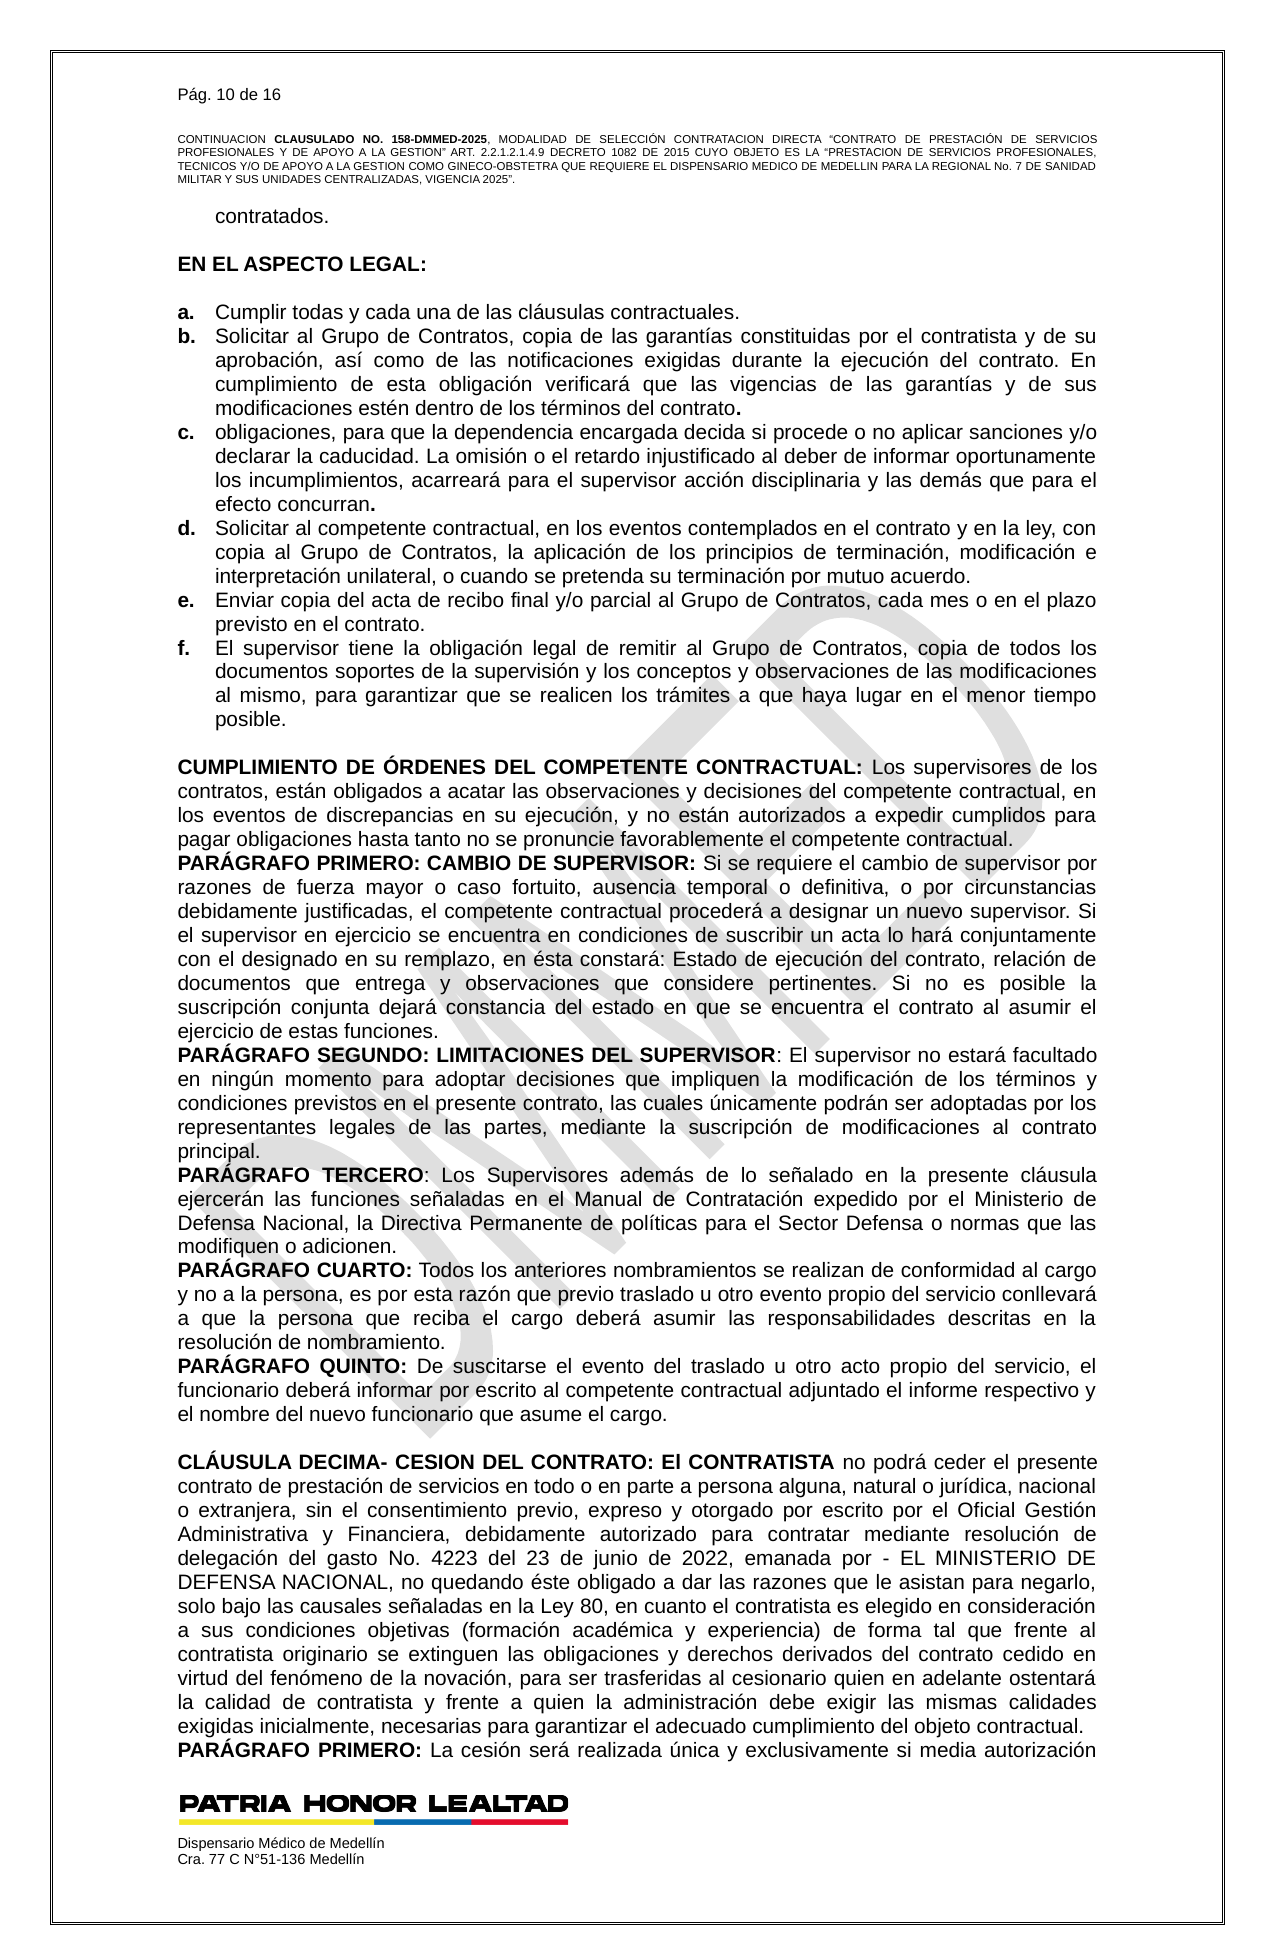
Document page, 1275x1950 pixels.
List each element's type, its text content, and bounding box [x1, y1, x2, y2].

list Solicitar al Grupo de Contratos, copia de las garantías constituidas por el contratista y de su aprobación, así como de las notificaciones exigidas durante la ejecución del contrato. En cumplimiento de esta obligación verificará que las vigencias de las garantías y de sus modificaciones estén dentro de los términos del contrato. [177, 324, 1098, 420]
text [177, 1737, 1098, 1761]
text CUMPLIMIENTO DE ÓRDENES DEL COMPETENTE CONTRACTUAL: Los supervisores de los contratos, están obligados a acatar las observaciones y decisiones del competente contractual, en los eventos de discrepancias en su ejecución, y no están autorizados a expedir cumplidos para pagar obligaciones hasta tanto no se pronuncie favorablemente el competente contractual. [177, 755, 1098, 851]
list Solicitar al competente contractual, en los eventos contemplados en el contrato y en la ley, con copia al Grupo de Contratos, la aplicación de los principios de terminación, modificación e interpretación unilateral, o cuando se pretenda su terminación por mutuo acuerdo. [177, 516, 1098, 587]
text PARÁGRAFO CUARTO: Todos los anteriores nombramientos se realizan de conformidad al cargo y no a la persona, es por esta razón que previo traslado u otro evento propio del servicio conllevará a que la persona que reciba el cargo deberá asumir las responsabilidades descritas en la resolución de nombramiento. [177, 1258, 1098, 1354]
picture [179, 1795, 569, 1825]
text PARÁGRAFO SEGUNDO: LIMITACIONES DEL SUPERVISOR: El supervisor no estará facultado en ningún momento para adoptar decisiones que impliquen la modificación de los términos y condiciones previstos en el presente contrato, las cuales únicamente podrán ser adoptadas por los representantes legales de las partes, mediante la suscripción de modificaciones al contrato principal. [177, 1043, 1098, 1162]
text PARÁGRAFO QUINTO: De suscitarse el evento del traslado u otro acto propio del servicio, el funcionario deberá informar por escrito al competente contractual adjuntado el informe respectivo y el nombre del nuevo funcionario que asume el cargo. [177, 1354, 1098, 1426]
list Cumplir todas y cada una de las cláusulas contractuales. [177, 300, 1098, 324]
list Enviar copia del acta de recibo final y/o parcial al Grupo de Contratos, cada mes o en el plazo previsto en el contrato. [177, 587, 1098, 635]
text PARÁGRAFO PRIMERO: CAMBIO DE SUPERVISOR: Si se requiere el cambio de supervisor por razones de fuerza mayor o caso fortuito, ausencia temporal o definitiva, o por circunstancias debidamente justificadas, el competente contractual procederá a designar un nuevo supervisor. Si el supervisor en ejercicio se encuentra en condiciones de suscribir un acta lo hará conjuntamente con el designado en su remplazo, en ésta constará: Estado de ejecución del contrato, relación de documentos que entrega y observaciones que considere pertinentes. Si no es posible la suscripción conjunta dejará constancia del estado en que se encuentra el contrato al asumir el ejercicio de estas funciones. [177, 851, 1098, 1043]
list El supervisor tiene la obligación legal de remitir al Grupo de Contratos, copia de todos los documentos soportes de la supervisión y los conceptos y observaciones de las modificaciones al mismo, para garantizar que se realicen los trámites a que haya lugar en el menor tiempo posible. [177, 635, 1098, 731]
text EN EL ASPECTO LEGAL: [177, 252, 1098, 276]
list obligaciones, para que la dependencia encargada decida si procede o no aplicar sanciones y/o declarar la caducidad. La omisión o el retardo injustificado al deber de informar oportunamente los incumplimientos, acarreará para el supervisor acción disciplinaria y las demás que para el efecto concurran. [177, 420, 1098, 516]
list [177, 204, 1098, 228]
text PARÁGRAFO TERCERO: Los Supervisores además de lo señalado en la presente cláusula ejercerán las funciones señaladas en el Manual de Contratación expedido por el Ministerio de Defensa Nacional, la Directiva Permanente de políticas para el Sector Defensa o normas que las modifiquen o adicionen. [177, 1162, 1098, 1258]
text CLÁUSULA DECIMA- CESION DEL CONTRATO: El CONTRATISTA no podrá ceder el presente contrato de prestación de servicios en todo o en parte a persona alguna, natural o jurídica, nacional o extranjera, sin el consentimiento previo, expreso y otorgado por escrito por el Oficial Gestión Administrativa y Financiera, debidamente autorizado para contratar mediante resolución de delegación del gasto No. 4223 del 23 de junio de 2022, emanada por - EL MINISTERIO DE DEFENSA NACIONAL, no quedando éste obligado a dar las razones que le asistan para negarlo, solo bajo las causales señaladas en la Ley 80, en cuanto el contratista es elegido en consideración a sus condiciones objetivas (formación académica y experiencia) de forma tal que frente al contratista originario se extinguen las obligaciones y derechos derivados del contrato cedido en virtud del fenómeno de la novación, para ser trasferidas al cesionario quien en adelante ostentará la calidad de contratista y frente a quien la administración debe exigir las mismas calidades exigidas inicialmente, necesarias para garantizar el adecuado cumplimiento del objeto contractual. [177, 1450, 1098, 1737]
